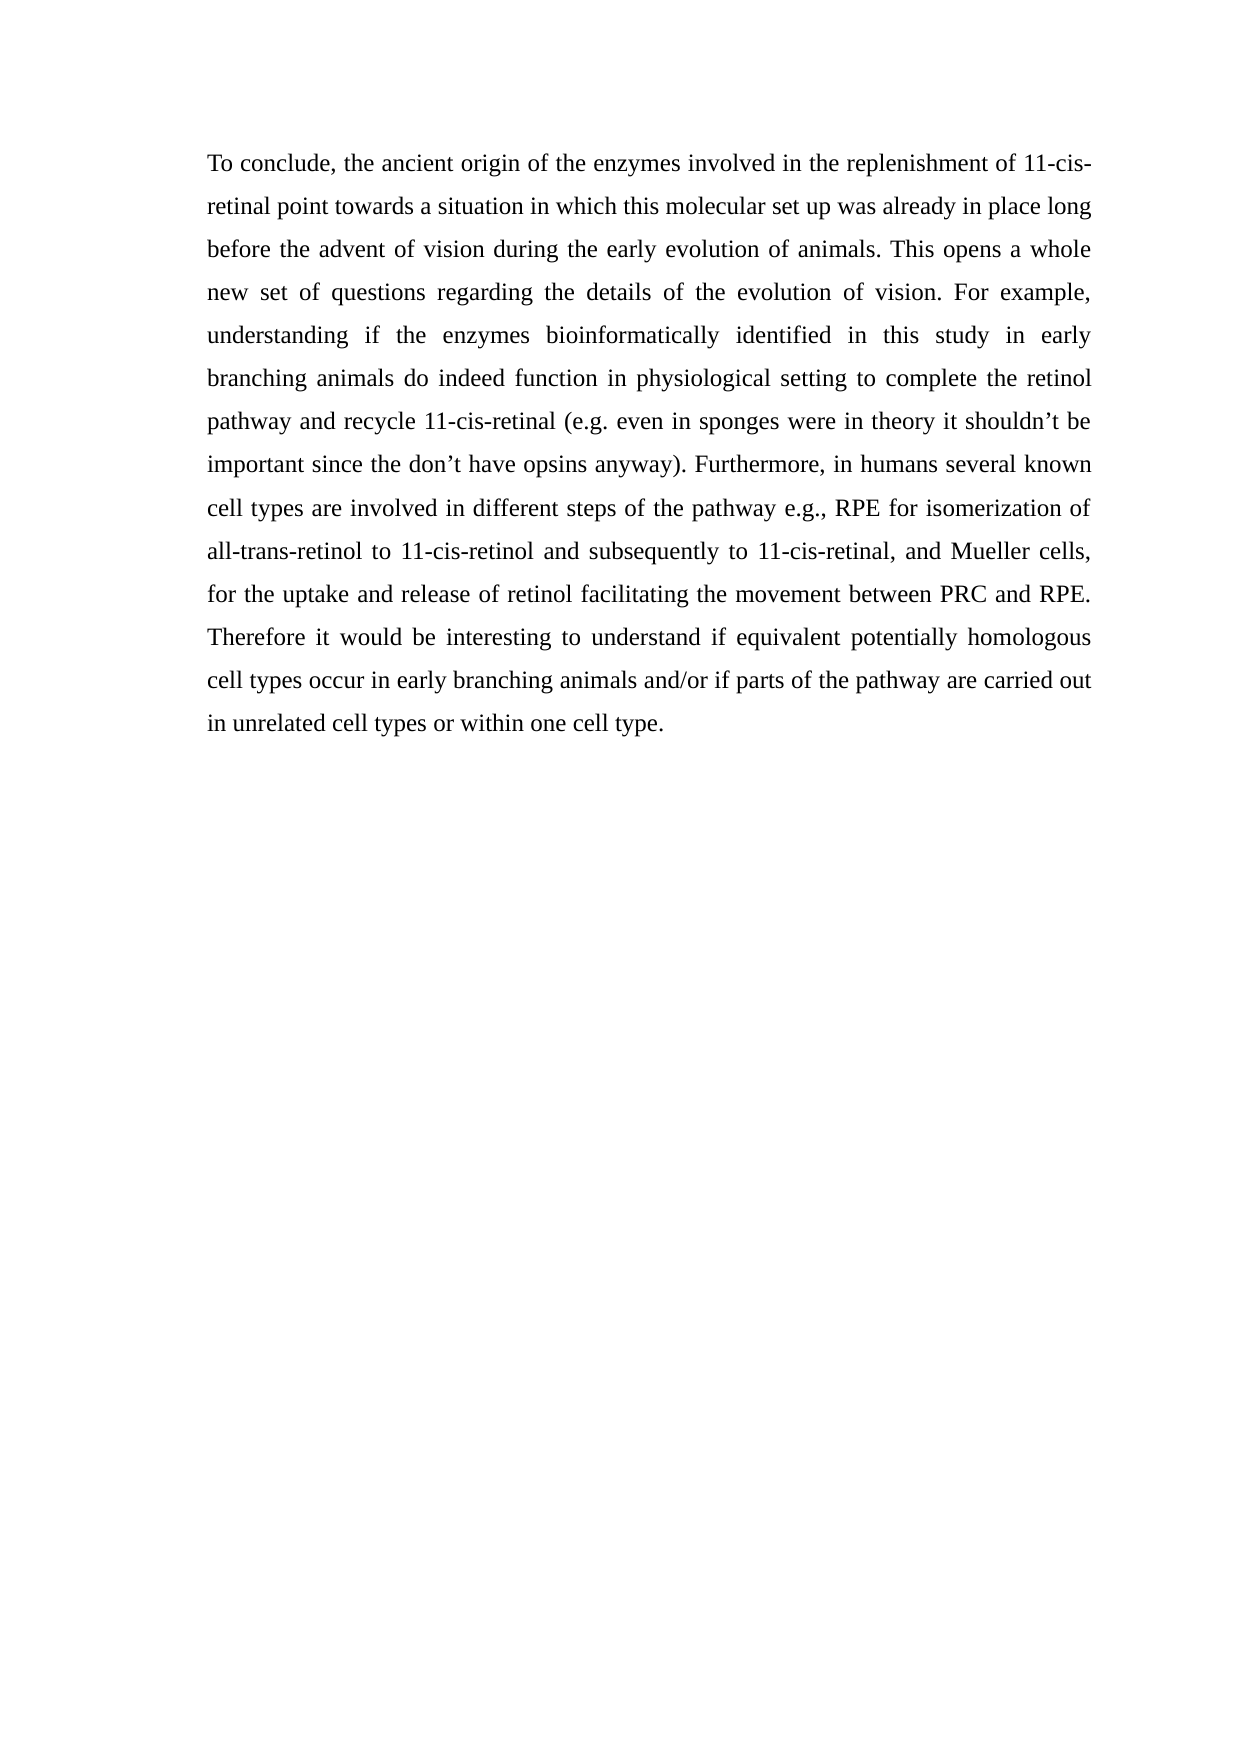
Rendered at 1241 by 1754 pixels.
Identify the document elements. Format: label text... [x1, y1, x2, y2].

text To conclude, the ancient origin of the enzymes involved in the replenishment of 11-cis-retinal point towards a situation in which this molecular set up was already in place long before the advent of vision during the early evolution of animals. This opens a whole new set of questions regarding the details of the evolution of vision. For example, understanding if the enzymes bioinformatically identified in this study in early branching animals do indeed function in physiological setting to complete the retinol pathway and recycle 11-cis-retinal (e.g. even in sponges were in theory it shouldn’t be important since the don’t have opsins anyway). Furthermore, in humans several known cell types are involved in different steps of the pathway e.g., RPE for isomerization of all-trans-retinol to 11-cis-retinol and subsequently to 11-cis-retinal, and Mueller cells, for the uptake and release of retinol facilitating the movement between PRC and RPE. Therefore it would be interesting to understand if equivalent potentially homologous cell types occur in early branching animals and/or if parts of the pathway are carried out in unrelated cell types or within one cell type. [207, 148, 1092, 737]
